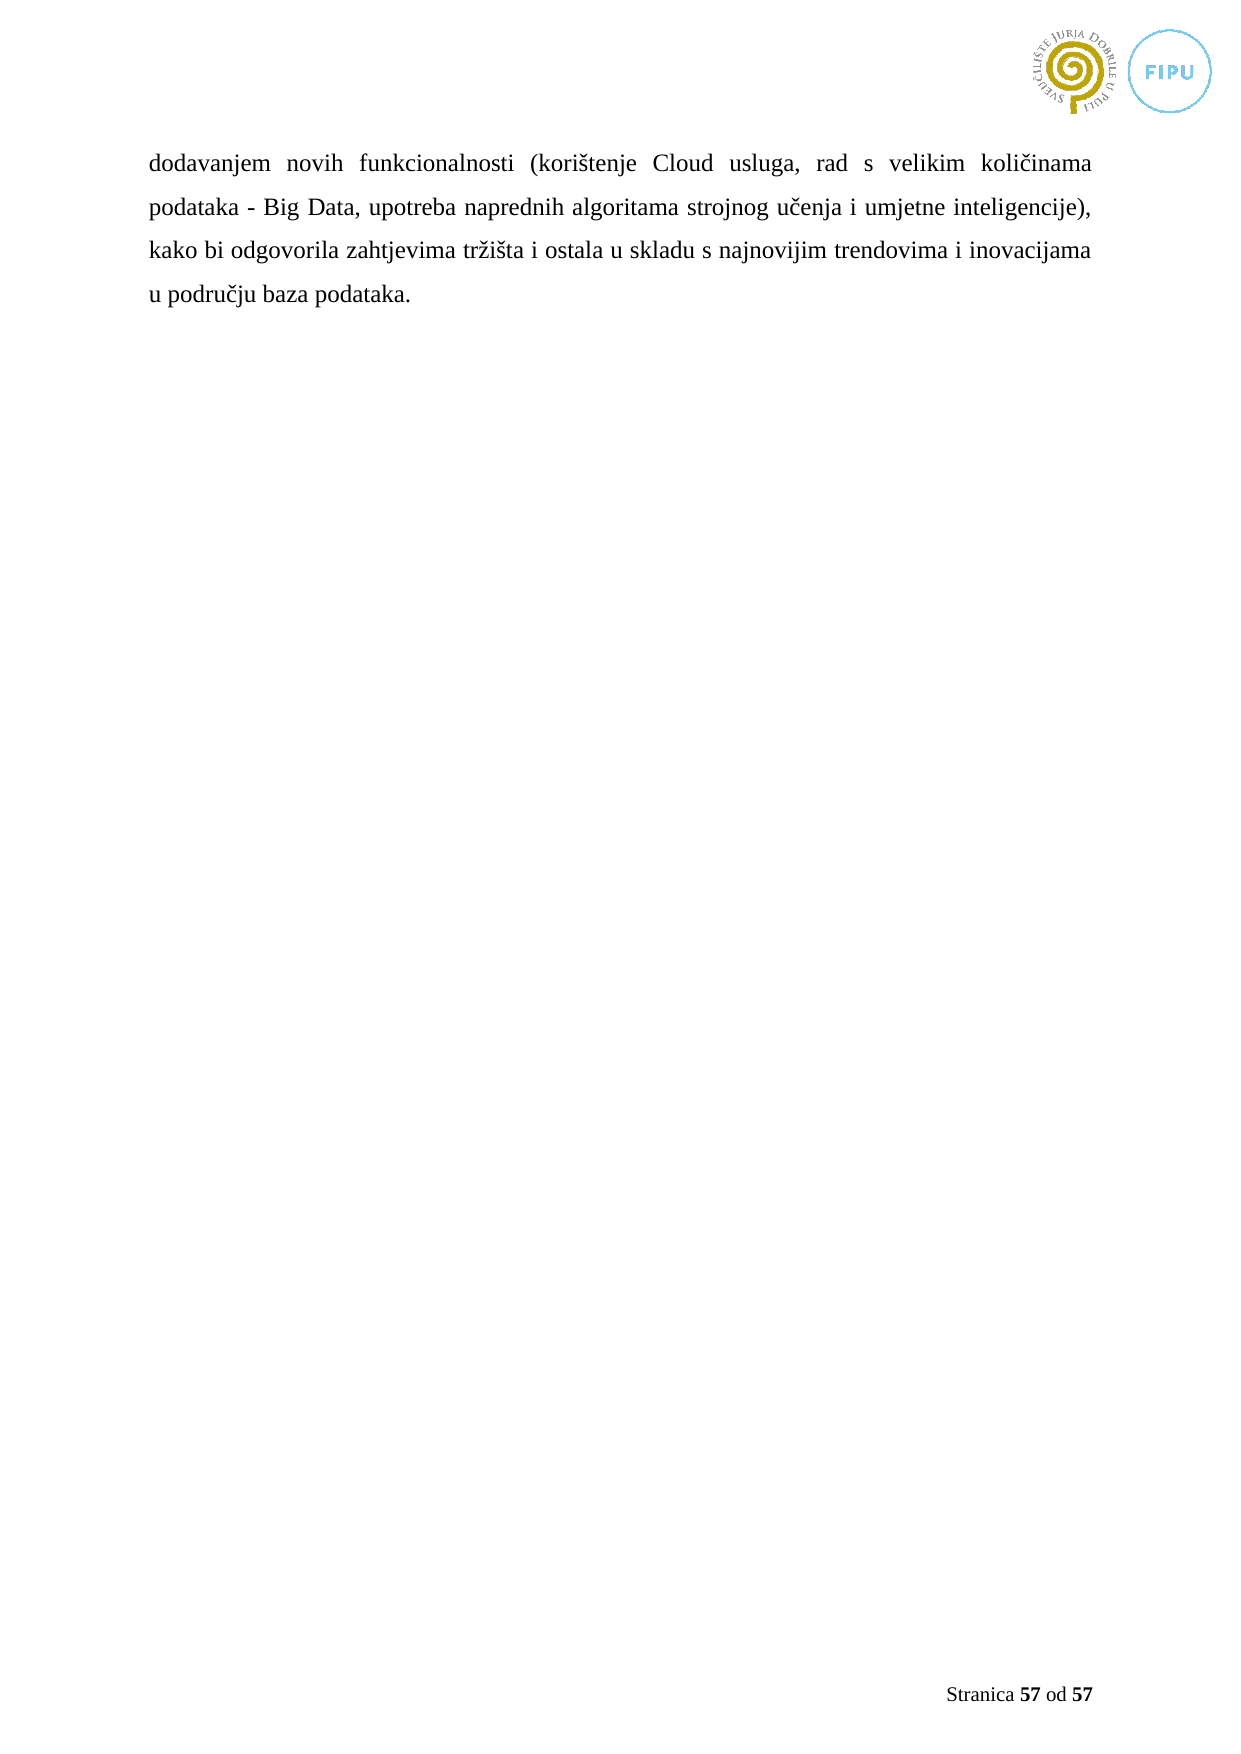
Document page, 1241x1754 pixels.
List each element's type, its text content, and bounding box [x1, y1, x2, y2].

picture [1032, 29, 1214, 114]
